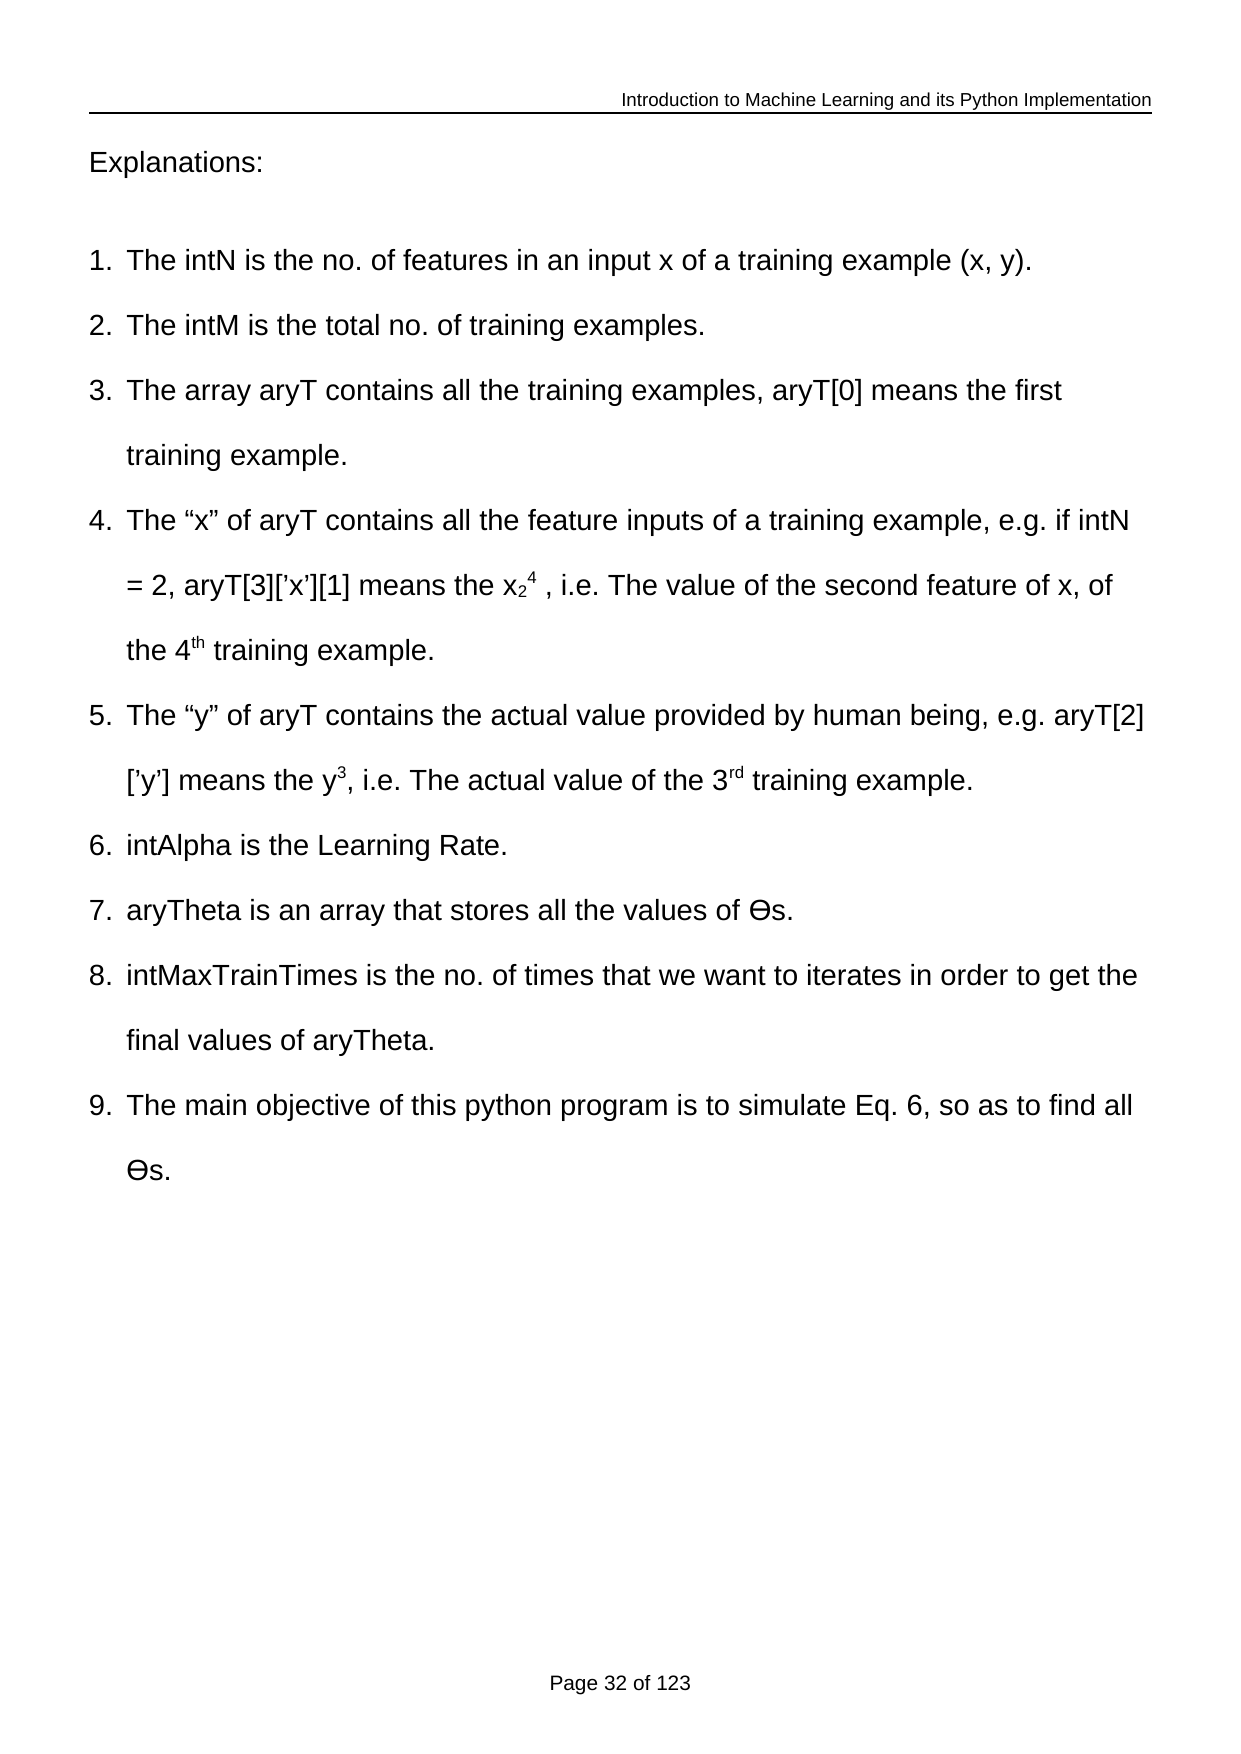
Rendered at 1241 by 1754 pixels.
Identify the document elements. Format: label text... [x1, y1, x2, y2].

list intAlpha is the Learning Rate. [89, 812, 1152, 877]
list The main objective of this python program is to simulate Eq. 6, so as to find all ϴs. [89, 1072, 1152, 1202]
list intMaxTrainTimes is the no. of times that we want to iterates in order to get the final values of aryTheta. [89, 942, 1152, 1072]
list The intM is the total no. of training examples. [89, 292, 1152, 357]
list aryTheta is an array that stores all the values of ϴs. [89, 877, 1152, 942]
text Explanations: [89, 129, 1152, 194]
list The “x” of aryT contains all the feature inputs of a training example, e.g. if intN = 2, aryT[3][’x’][1] means the x24 , i.e. The value of the second feature of x, of the 4th training example. [89, 487, 1152, 682]
list The “y” of aryT contains the actual value provided by human being, e.g. aryT[2][’y’] means the y3, i.e. The actual value of the 3rd training example. [89, 682, 1152, 812]
list The array aryT contains all the training examples, aryT[0] means the first training example. [89, 357, 1152, 487]
list The intN is the no. of features in an input x of a training example (x, y). [89, 227, 1152, 292]
